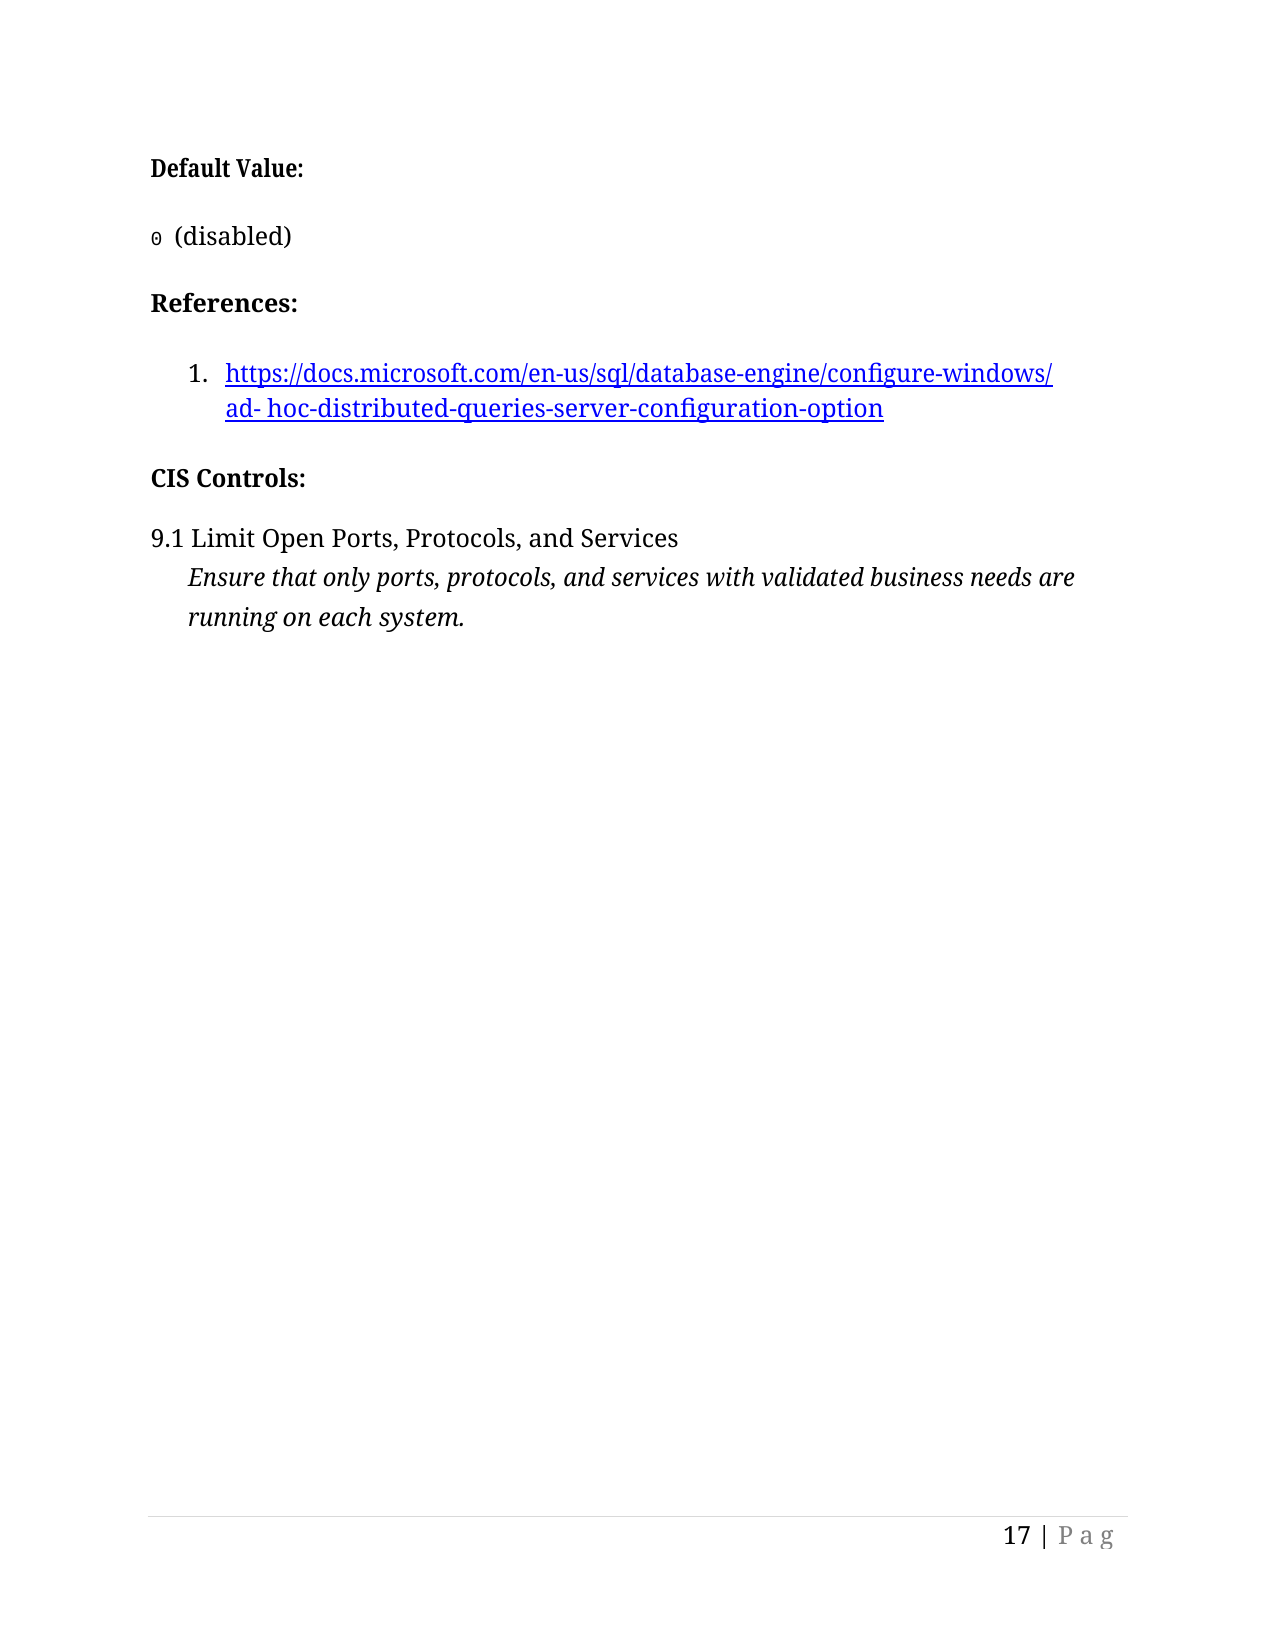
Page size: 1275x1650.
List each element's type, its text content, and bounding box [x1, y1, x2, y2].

list https://docs.microsoft.com/en-us/sql/database-engine/configure-windows/ad- hoc-distributed-queries-server-configuration-option [188, 356, 1087, 425]
text 9.1 Limit Open Ports, Protocols, and Services [150, 521, 1210, 555]
text Ensure that only ports, protocols, and services with validated business needs are running on each system. [188, 560, 1106, 634]
subtitle CIS Controls: [150, 461, 1210, 495]
text Default Value: 0 (disabled) References: [150, 151, 317, 320]
